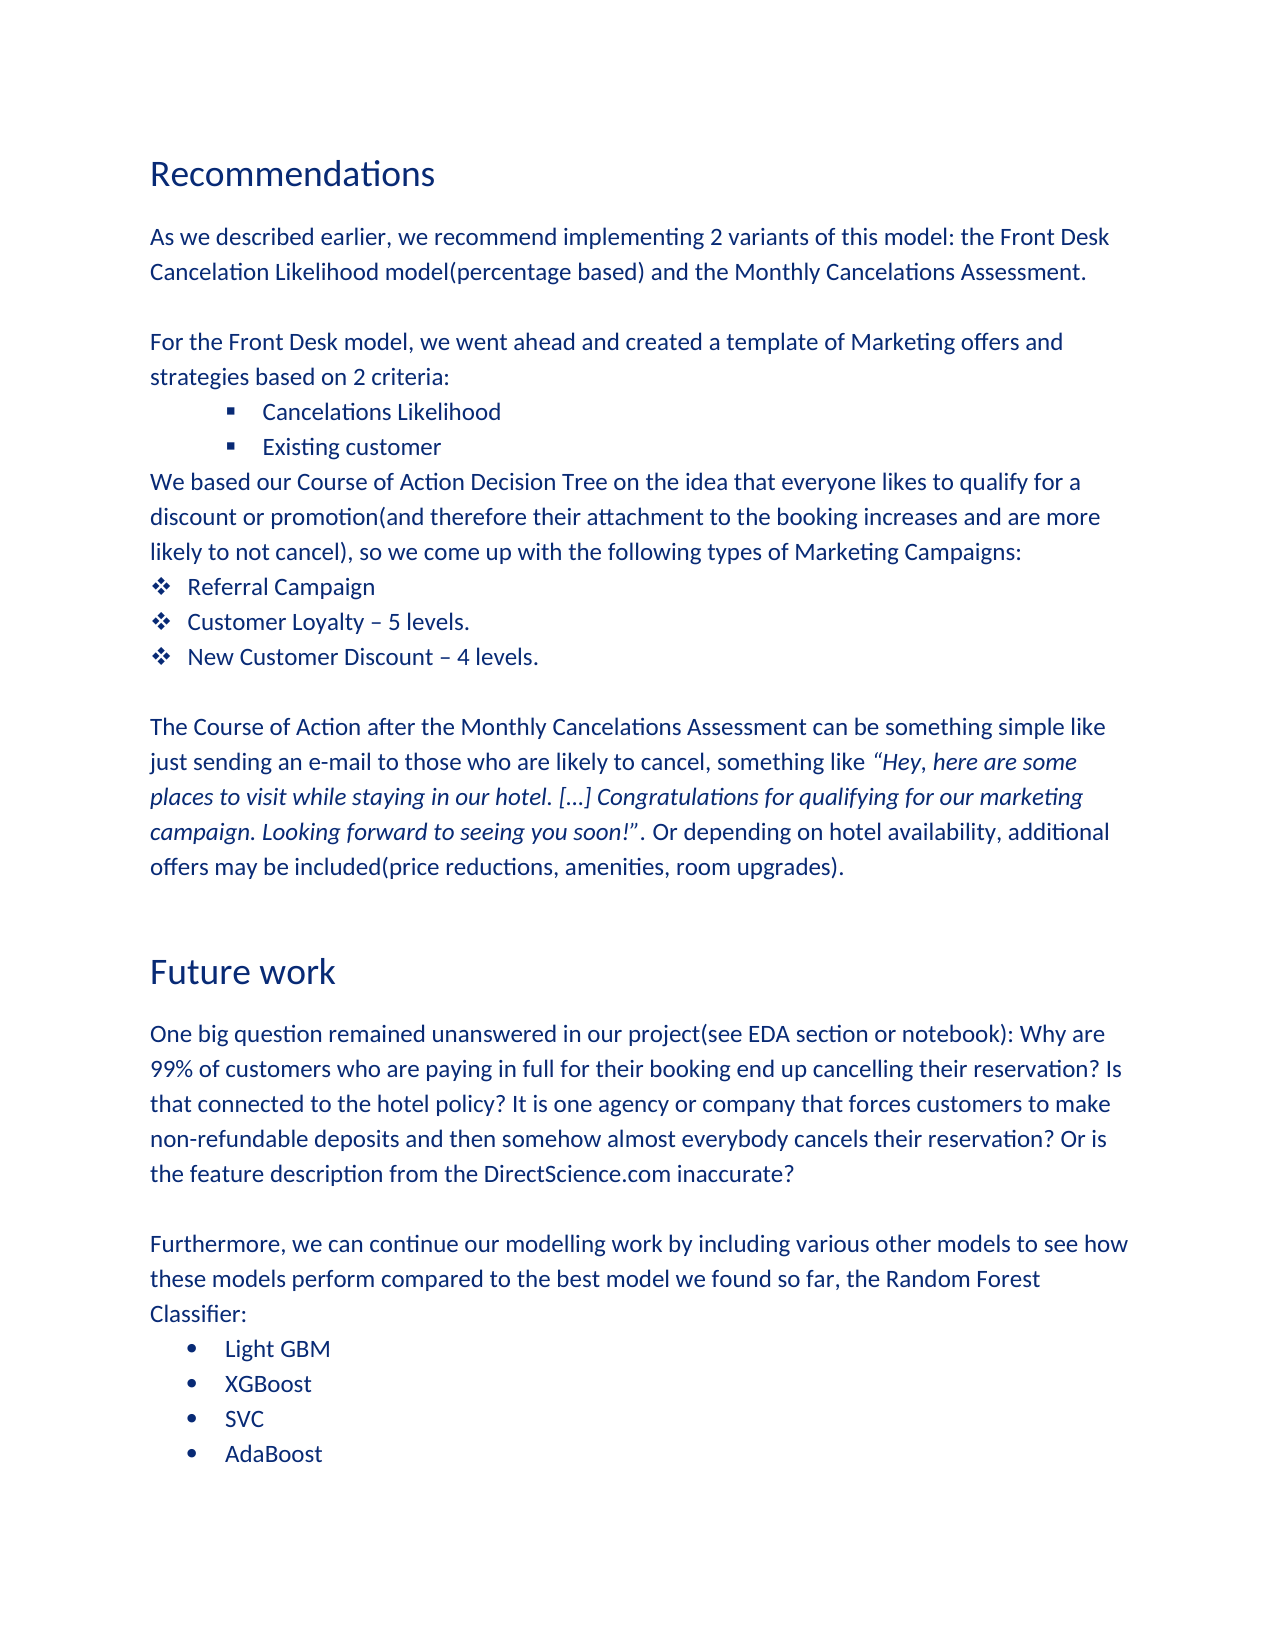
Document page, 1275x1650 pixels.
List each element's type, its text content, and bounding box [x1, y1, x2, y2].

text As we described earlier, we recommend implementing 2 variants of this model: the Front Desk Cancelation Likelihood model(percentage based) and the Monthly Cancelations Assessment. [150, 221, 1144, 286]
list AdaBoost [187, 1438, 1144, 1469]
text Furthermore, we can continue our modelling work by including various other models to see how these models perform compared to the best model we found so far, the Random Forest Classifier: [150, 1228, 1144, 1329]
subtitle Recommendations [150, 150, 1144, 196]
text One big question remained unanswered in our project(see EDA section or notebook): Why are 99% of customers who are paying in full for their booking end up cancelling their reservation? Is that connected to the hotel policy? It is one agency or company that forces customers to make non-refundable deposits and then somehow almost everybody cancels their reservation? Or is the feature description from the DirectScience.com inaccurate? [150, 1018, 1144, 1189]
list Cancelations Likelihood [225, 396, 1144, 426]
list XGBoost [187, 1368, 1144, 1399]
list Light GBM [187, 1333, 1144, 1364]
list SVC [187, 1403, 1144, 1434]
subtitle Future work [150, 948, 1144, 993]
text We based our Course of Action Decision Tree on the idea that everyone likes to qualify for a discount or promotion(and therefore their attachment to the booking increases and are more likely to not cancel), so we come up with the following types of Marketing Campaigns: [150, 466, 1144, 566]
list Customer Loyalty – 5 levels. [150, 606, 1144, 636]
text The Course of Action after the Monthly Cancelations Assessment can be something simple like just sending an e-mail to those who are likely to cancel, something like “Hey, here are some places to visit while staying in our hotel. […] Congratulations for qualifying for our marketing campaign. Looking forward to seeing you soon!”. Or depending on hotel availability, additional offers may be included(price reductions, amenities, room upgrades). [150, 711, 1144, 881]
list Existing customer [225, 431, 1144, 461]
list Referral Campaign [150, 571, 1144, 601]
list New Customer Discount – 4 levels. [150, 641, 1144, 671]
text For the Front Desk model, we went ahead and created a template of Marketing offers and strategies based on 2 criteria: [150, 326, 1144, 391]
